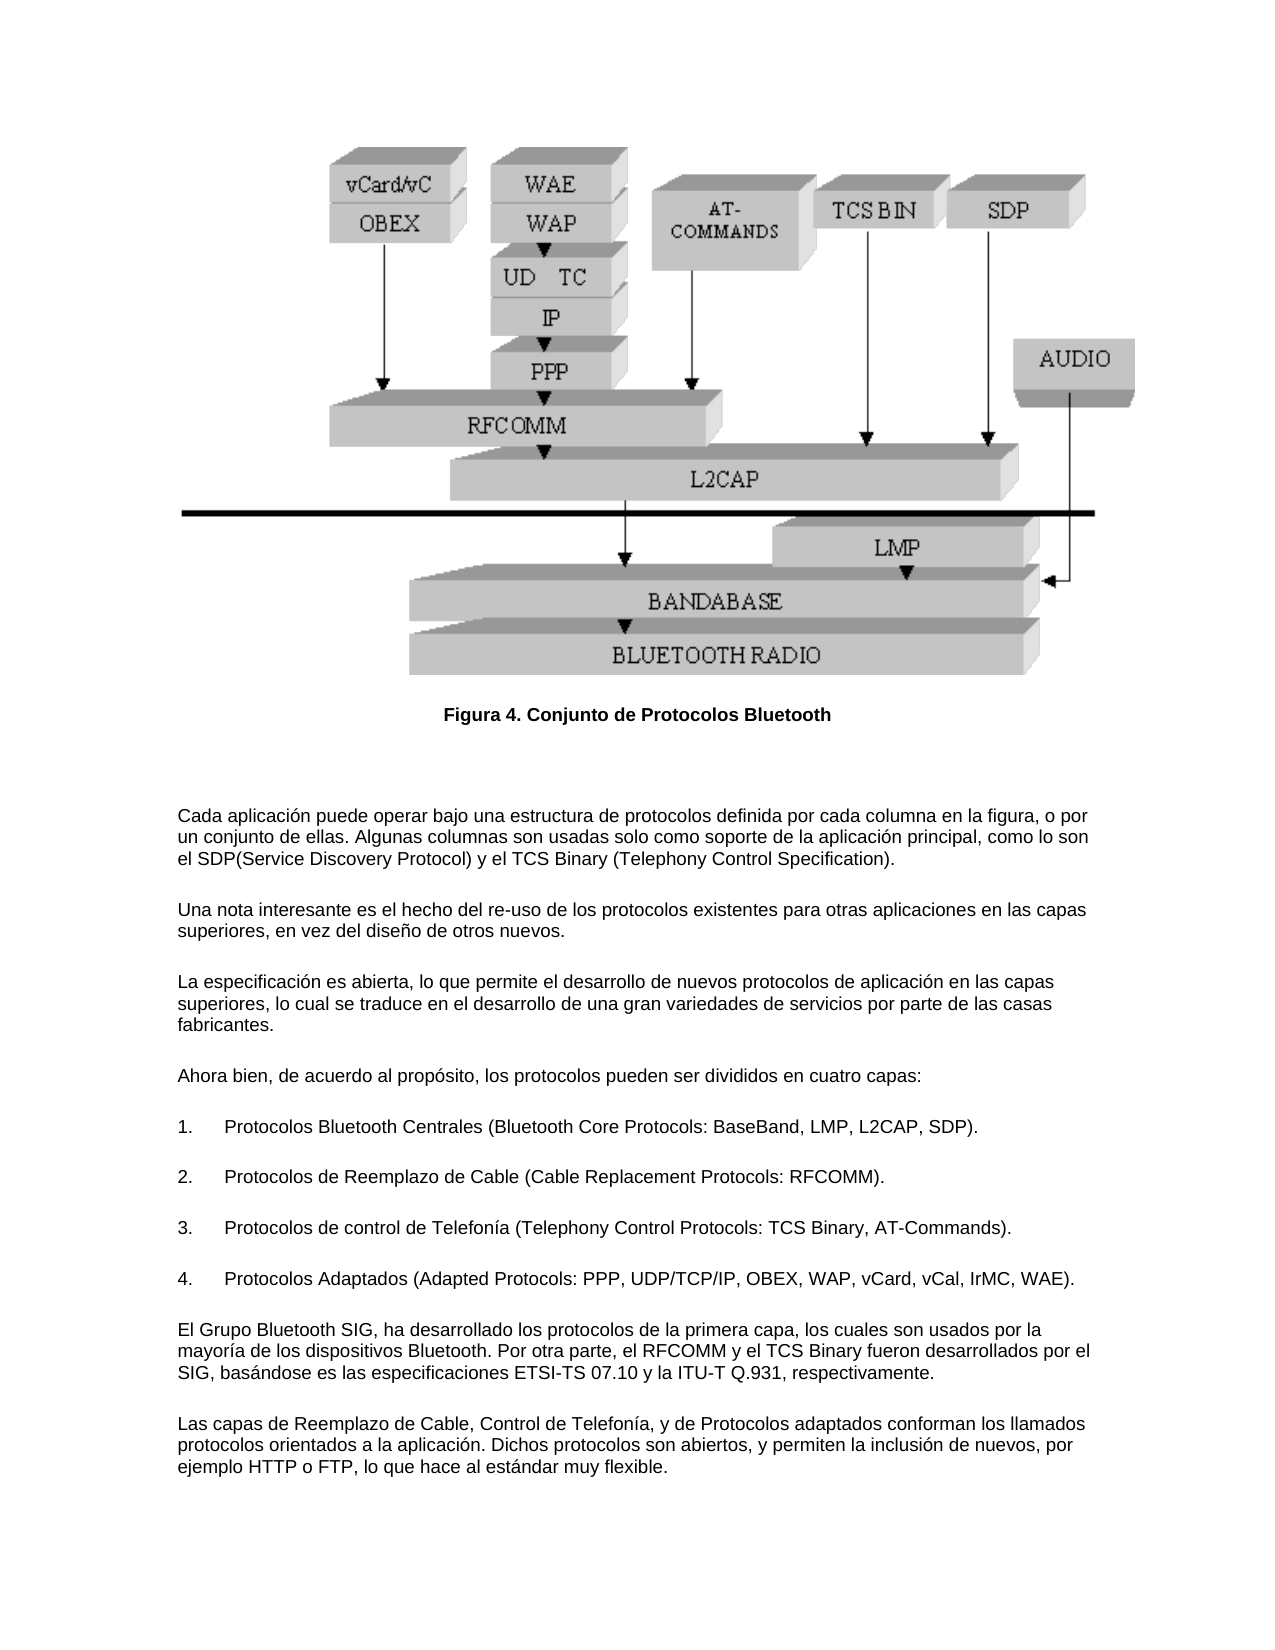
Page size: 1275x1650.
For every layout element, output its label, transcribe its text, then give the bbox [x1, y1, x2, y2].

text Una nota interesante es el hecho del re-uso de los protocolos existentes para otras aplicaciones en las capas superiores, en vez del diseño de otros nuevos. [177, 899, 1098, 942]
text La especificación es abierta, lo que permite el desarrollo de nuevos protocolos de aplicación en las capas superiores, lo cual se traduce en el desarrollo de una gran variedades de servicios por parte de las casas fabricantes. [177, 971, 1098, 1036]
text 4. Protocolos Adaptados (Adapted Protocols: PPP, UDP/TCP/IP, OBEX, WAP, vCard, vCal, IrMC, WAE). [177, 1268, 1098, 1289]
text Cada aplicación puede operar bajo una estructura de protocolos definida por cada columna en la figura, o por un conjunto de ellas. Algunas columnas son usadas solo como soporte de la aplicación principal, como lo son el SDP(Service Discovery Protocol) y el TCS Binary (Telephony Control Specification). [177, 805, 1098, 869]
text Figura 4. Conjunto de Protocolos Bluetooth [177, 703, 1098, 725]
picture [177, 147, 1135, 675]
text Las capas de Reemplazo de Cable, Control de Telefonía, y de Protocolos adaptados conforman los llamados protocolos orientados a la aplicación. Dichos protocolos son abiertos, y permiten la inclusión de nuevos, por ejemplo HTTP o FTP, lo que hace al estándar muy flexible. [177, 1412, 1098, 1477]
text 1. Protocolos Bluetooth Centrales (Bluetooth Core Protocols: BaseBand, LMP, L2CAP, SDP). [177, 1116, 1098, 1137]
text 3. Protocolos de control de Telefonía (Telephony Control Protocols: TCS Binary, AT-Commands). [177, 1217, 1098, 1238]
text Ahora bien, de acuerdo al propósito, los protocolos pueden ser divididos en cuatro capas: [177, 1065, 1098, 1086]
text 2. Protocolos de Reemplazo de Cable (Cable Replacement Protocols: RFCOMM). [177, 1166, 1098, 1188]
text El Grupo Bluetooth SIG, ha desarrollado los protocolos de la primera capa, los cuales son usados por la mayoría de los dispositivos Bluetooth. Por otra parte, el RFCOMM y el TCS Binary fueron desarrollados por el SIG, basándose es las especificaciones ETSI-TS 07.10 y la ITU-T Q.931, respectivamente. [177, 1318, 1098, 1383]
